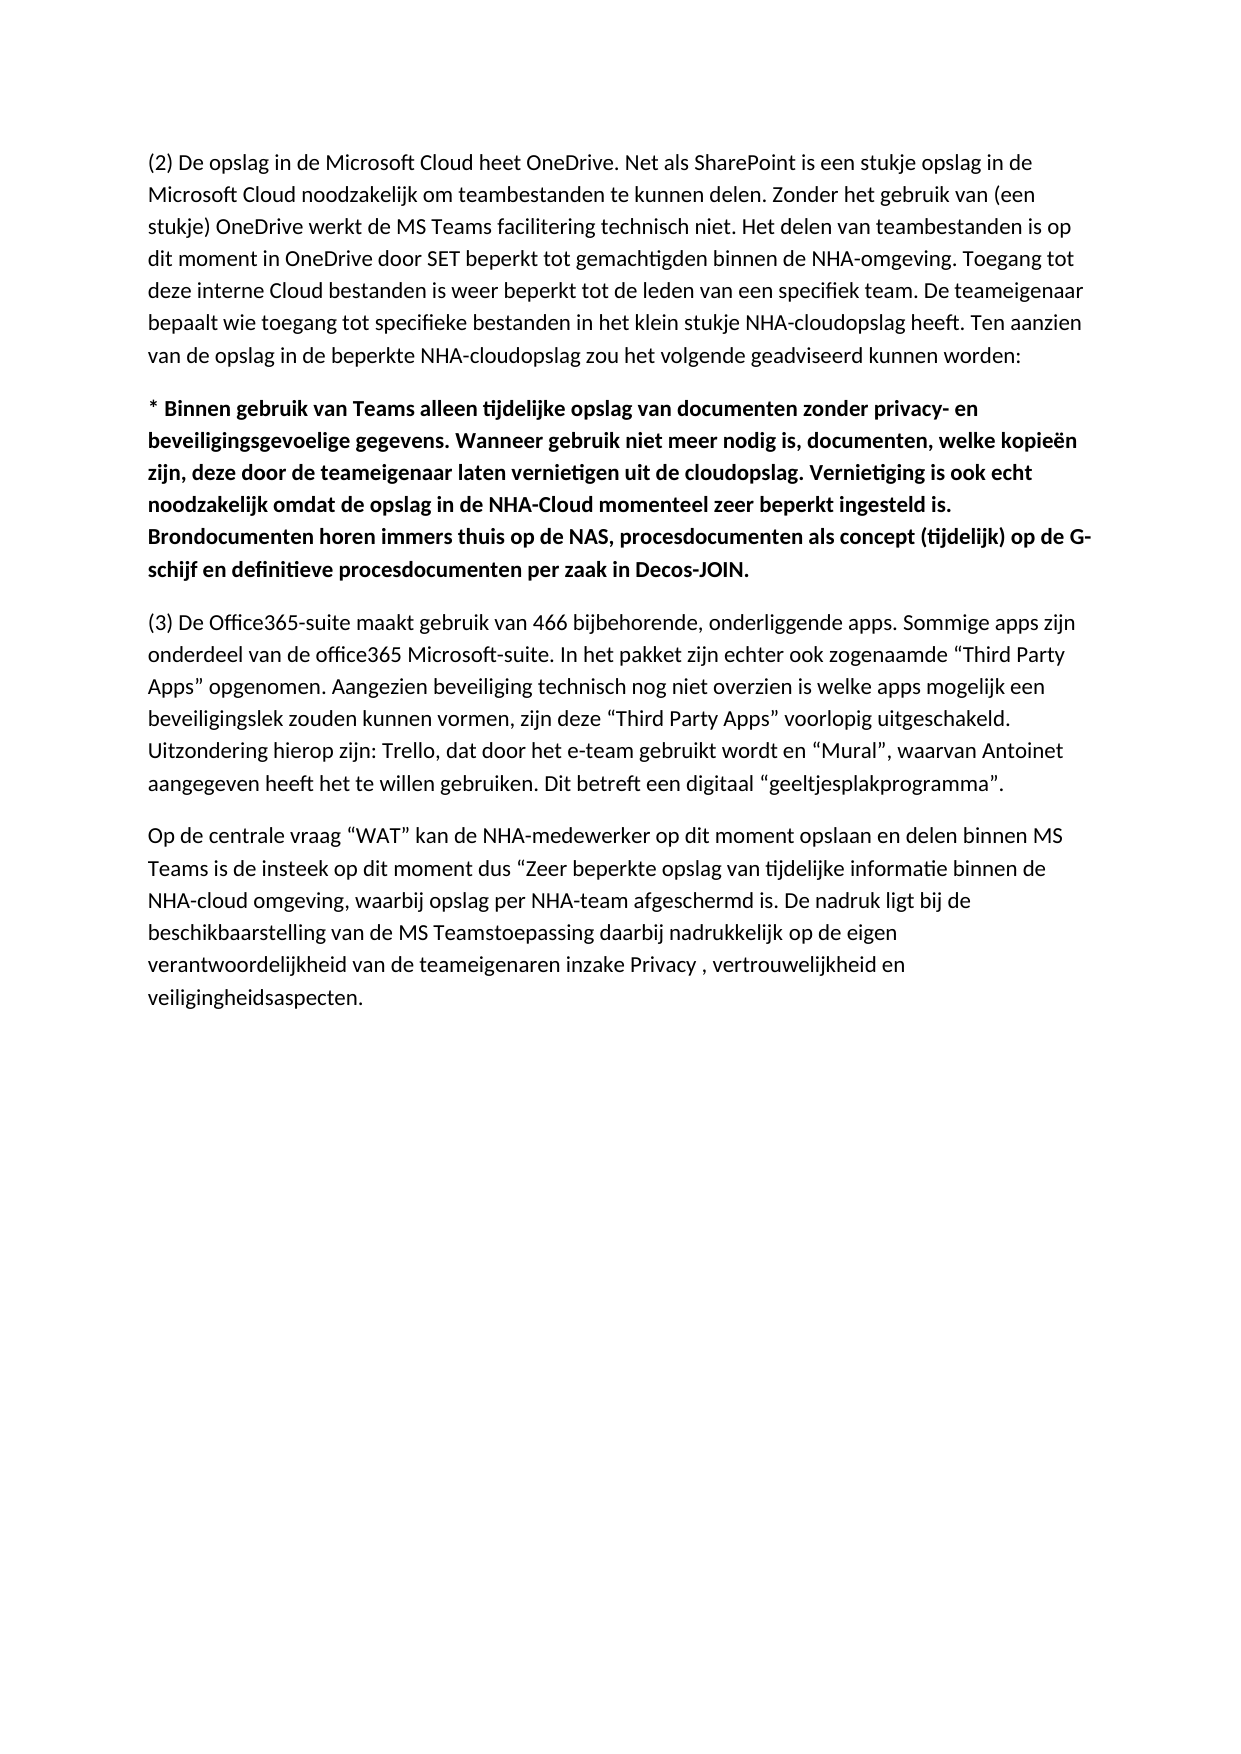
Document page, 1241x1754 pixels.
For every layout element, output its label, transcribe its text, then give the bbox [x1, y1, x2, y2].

text (2) De opslag in de Microsoft Cloud heet OneDrive. Net als SharePoint is een stukje opslag in de Microsoft Cloud noodzakelijk om teambestanden te kunnen delen. Zonder het gebruik van (een stukje) OneDrive werkt de MS Teams facilitering technisch niet. Het delen van teambestanden is op dit moment in OneDrive door SET beperkt tot gemachtigden binnen de NHA-omgeving. Toegang tot deze interne Cloud bestanden is weer beperkt tot de leden van een specifiek team. De teameigenaar bepaalt wie toegang tot specifieke bestanden in het klein stukje NHA-cloudopslag heeft. Ten aanzien van de opslag in de beperkte NHA-cloudopslag zou het volgende geadviseerd kunnen worden: [148, 148, 1093, 369]
text * Binnen gebruik van Teams alleen tijdelijke opslag van documenten zonder privacy- en beveiligingsgevoelige gegevens. Wanneer gebruik niet meer nodig is, documenten, welke kopieën zijn, deze door de teameigenaar laten vernietigen uit de cloudopslag. Vernietiging is ook echt noodzakelijk omdat de opslag in de NHA-Cloud momenteel zeer beperkt ingesteld is. Brondocumenten horen immers thuis op de NAS, procesdocumenten als concept (tijdelijk) op de G-schijf en definitieve procesdocumenten per zaak in Decos-JOIN. [148, 394, 1093, 583]
text Op de centrale vraag “WAT” kan de NHA-medewerker op dit moment opslaan en delen binnen MS Teams is de insteek op dit moment dus “Zeer beperkte opslag van tijdelijke informatie binnen de NHA-cloud omgeving, waarbij opslag per NHA-team afgeschermd is. De nadruk ligt bij de beschikbaarstelling van de MS Teamstoepassing daarbij nadrukkelijk op de eigen verantwoordelijkheid van de teameigenaren inzake Privacy , vertrouwelijkheid en veiligingheidsaspecten. [148, 822, 1093, 1011]
text (3) De Office365-suite maakt gebruik van 466 bijbehorende, onderliggende apps. Sommige apps zijn onderdeel van de office365 Microsoft-suite. In het pakket zijn echter ook zogenaamde “Third Party Apps” opgenomen. Aangezien beveiliging technisch nog niet overzien is welke apps mogelijk een beveiligingslek zouden kunnen vormen, zijn deze “Third Party Apps” voorlopig uitgeschakeld. Uitzondering hierop zijn: Trello, dat door het e-team gebruikt wordt en “Mural”, waarvan Antoinet aangegeven heeft het te willen gebruiken. Dit betreft een digitaal “geeltjesplakprogramma”. [148, 608, 1093, 797]
